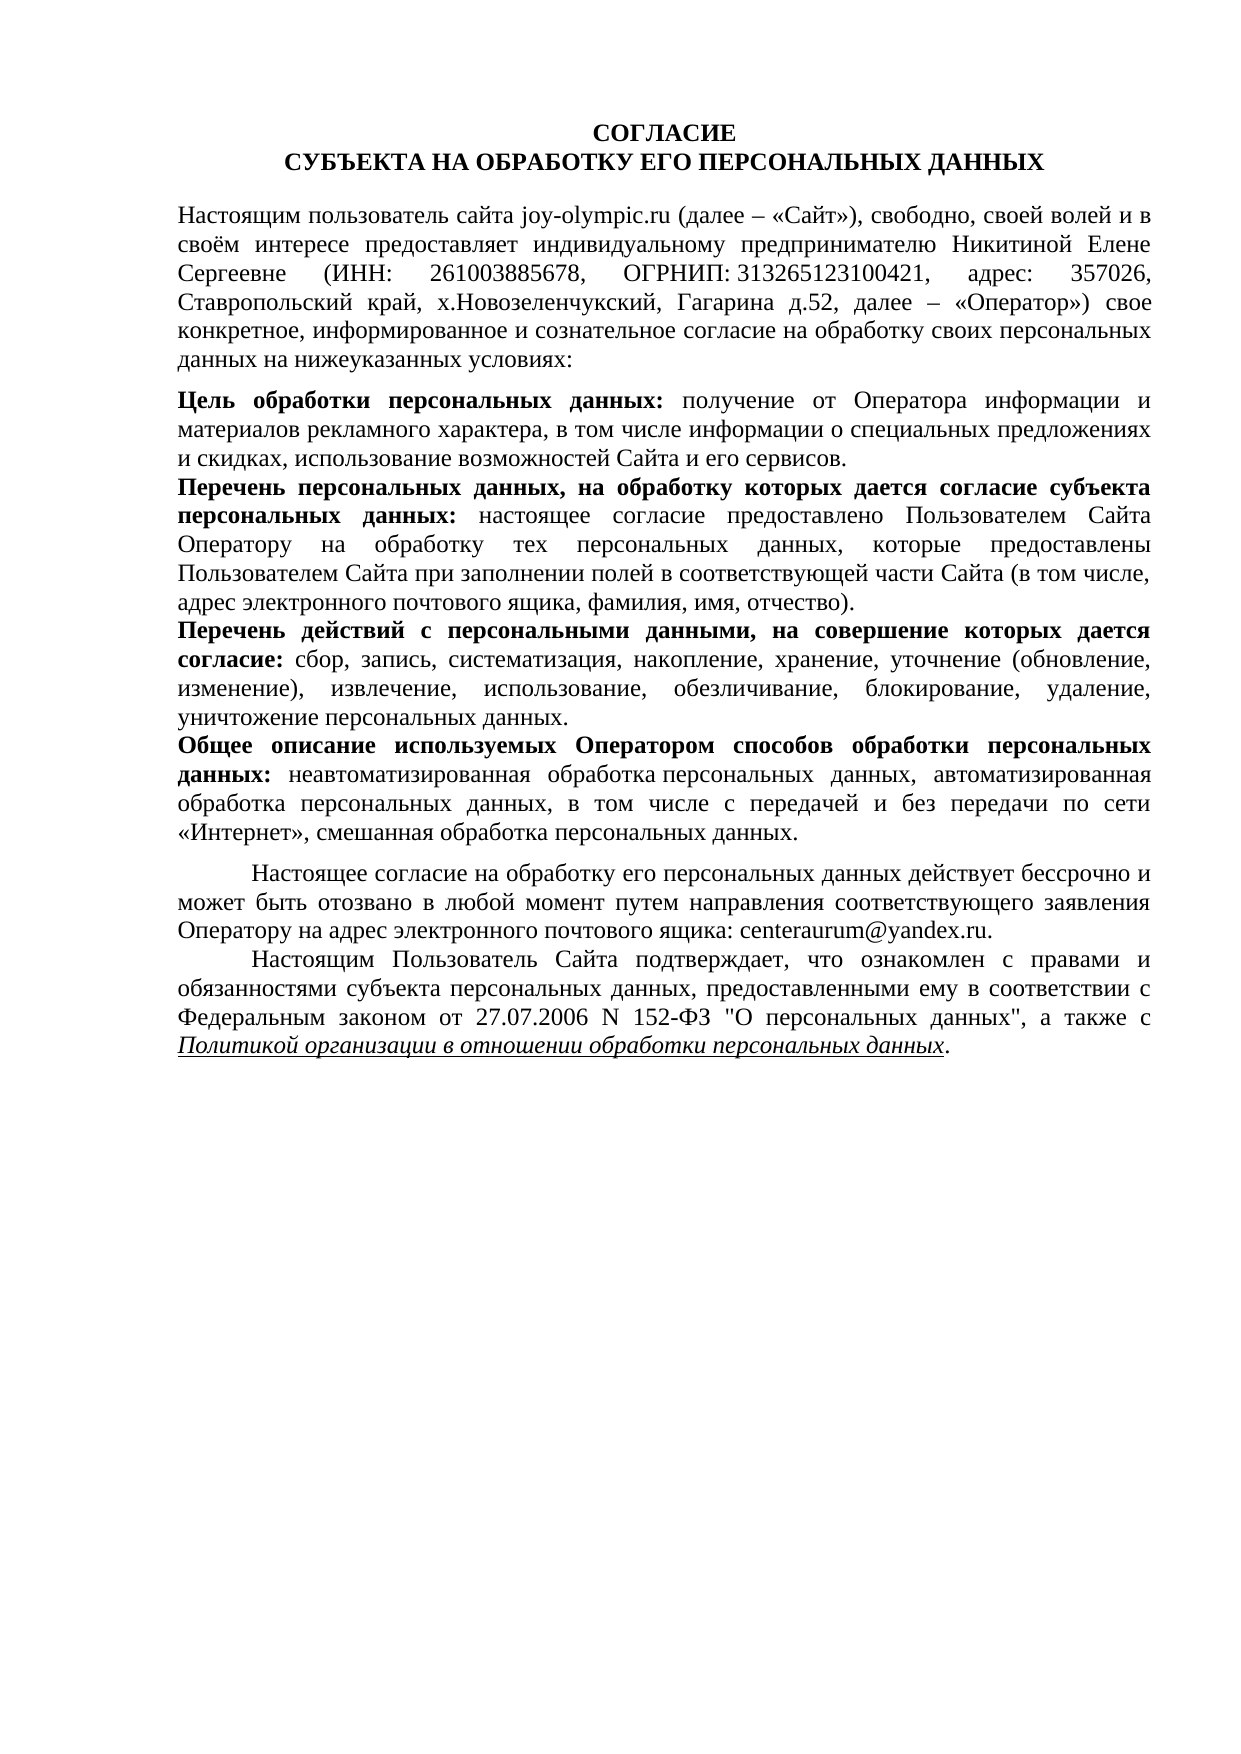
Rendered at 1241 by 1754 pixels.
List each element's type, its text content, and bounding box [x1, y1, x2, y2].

text Перечень действий с персональными данными, на совершение которых дается согласие: сбор, запись, систематизация, накопление, хранение, уточнение (обновление, изменение), извлечение, использование, обезличивание, блокирование, удаление, уничтожение персональных данных. [177, 616, 1152, 731]
text Перечень персональных данных, на обработку которых дается согласие субъекта персональных данных: настоящее согласие предоставлено Пользователем Сайта Оператору на обработку тех персональных данных, которые предоставлены Пользователем Сайта при заполнении полей в соответствующей части Сайта (в том числе, адрес электронного почтового ящика, фамилия, имя, отчество). [177, 472, 1152, 616]
text Настоящим пользователь сайта joy-olympic.ru (далее – «Сайт»), свободно, своей волей и в своём интересе предоставляет индивидуальному предпринимателю Никитиной Елене Сергеевне (ИНН: 261003885678, ОГРНИП: 313265123100421, адрес: 357026, Ставропольский край, х.Новозеленчукский, Гагарина д.52, далее – «Оператор») свое конкретное, информированное и сознательное согласие на обработку своих персональных данных на нижеуказанных условиях: [177, 201, 1152, 373]
text СУБЪЕКТА НА ОБРАБОТКУ ЕГО ПЕРСОНАЛЬНЫХ ДАННЫХ [177, 147, 1152, 176]
text Настоящим Пользователь Сайта подтверждает, что ознакомлен с правами и обязанностями субъекта персональных данных, предоставленными ему в соответствии с Федеральным законом от 27.07.2006 N 152-ФЗ "О персональных данных", а также с Политикой организации в отношении обработки персональных данных. [177, 944, 1152, 1059]
text Цель обработки персональных данных: получение от Оператора информации и материалов рекламного характера, в том числе информации о специальных предложениях и скидках, использование возможностей Сайта и его сервисов. [177, 386, 1152, 472]
text Общее описание используемых Оператором способов обработки персональных данных: неавтоматизированная обработка персональных данных, автоматизированная обработка персональных данных, в том числе с передачей и без передачи по сети «Интернет», смешанная обработка персональных данных. [177, 731, 1152, 846]
text Настоящее согласие на обработку его персональных данных действует бессрочно и может быть отозвано в любой момент путем направления соответствующего заявления Оператору на адрес электронного почтового ящика: centeraurum@yandex.ru. [177, 858, 1152, 944]
text СОГЛАСИЕ [177, 118, 1152, 147]
